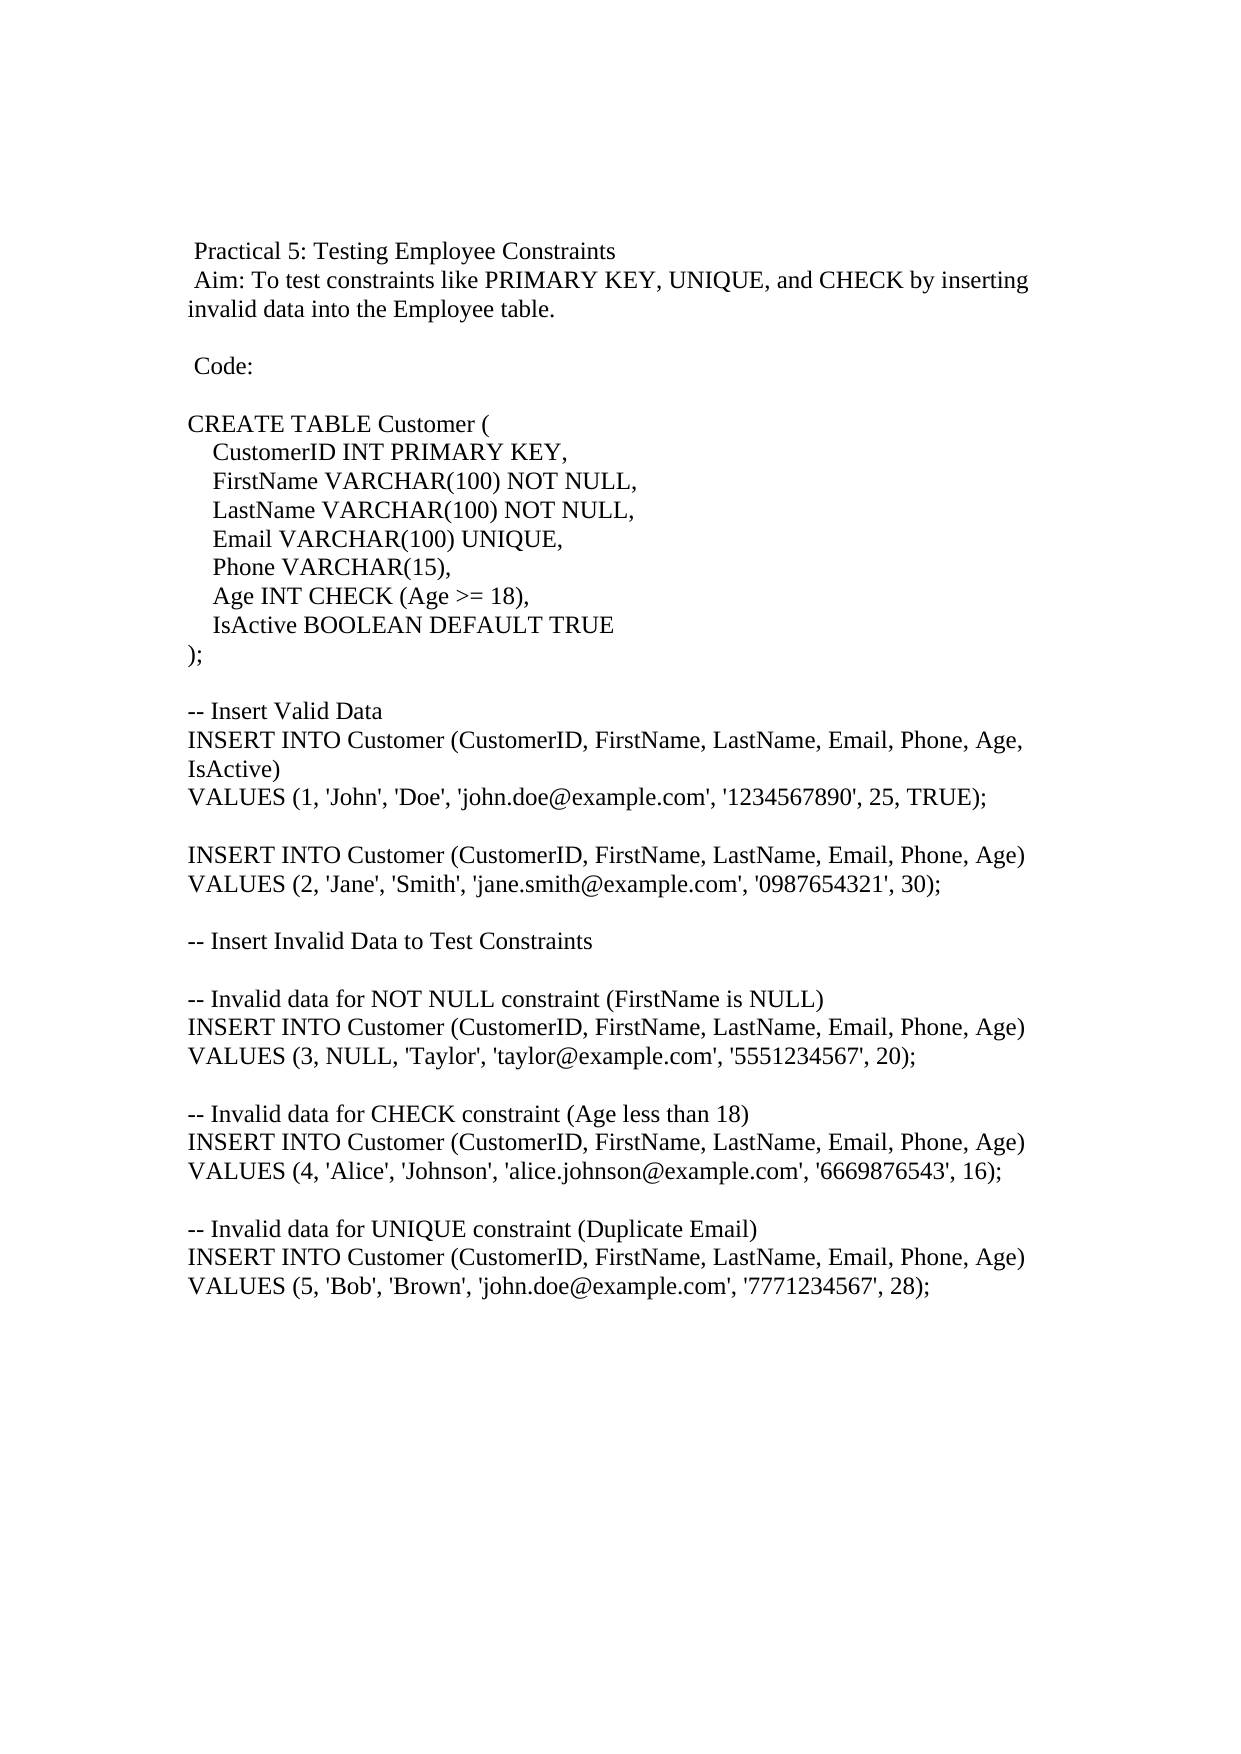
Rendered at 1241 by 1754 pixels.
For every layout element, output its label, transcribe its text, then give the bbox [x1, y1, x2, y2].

text Email VARCHAR(100) UNIQUE, [187, 524, 1053, 552]
text -- Invalid data for UNIQUE constraint (Duplicate Email) [187, 1214, 1053, 1242]
text FirstName VARCHAR(100) NOT NULL, [187, 466, 1053, 495]
text ); [187, 639, 1053, 667]
text Code: [187, 351, 1053, 380]
text Age INT CHECK (Age >= 18), [187, 581, 1053, 610]
text Aim: To test constraints like PRIMARY KEY, UNIQUE, and CHECK by inserting invalid data into the Employee table. [187, 265, 1053, 322]
text CREATE TABLE Customer ( [187, 409, 1053, 437]
text IsActive BOOLEAN DEFAULT TRUE [187, 610, 1053, 639]
text INSERT INTO Customer (CustomerID, FirstName, LastName, Email, Phone, Age, IsActive) [187, 725, 1053, 782]
text -- Invalid data for NOT NULL constraint (FirstName is NULL) [187, 984, 1053, 1012]
text INSERT INTO Customer (CustomerID, FirstName, LastName, Email, Phone, Age) [187, 1127, 1053, 1156]
text CustomerID INT PRIMARY KEY, [187, 437, 1053, 466]
text VALUES (4, 'Alice', 'Johnson', 'alice.johnson@example.com', '6669876543', 16); [187, 1156, 1053, 1185]
text VALUES (2, 'Jane', 'Smith', 'jane.smith@example.com', '0987654321', 30); [187, 869, 1053, 897]
text -- Insert Valid Data [187, 696, 1053, 725]
text INSERT INTO Customer (CustomerID, FirstName, LastName, Email, Phone, Age) [187, 840, 1053, 869]
text VALUES (1, 'John', 'Doe', 'john.doe@example.com', '1234567890', 25, TRUE); [187, 782, 1053, 811]
text LastName VARCHAR(100) NOT NULL, [187, 495, 1053, 524]
text Phone VARCHAR(15), [187, 552, 1053, 581]
text INSERT INTO Customer (CustomerID, FirstName, LastName, Email, Phone, Age) [187, 1242, 1053, 1271]
text Practical 5: Testing Employee Constraints [187, 236, 1053, 265]
text -- Invalid data for CHECK constraint (Age less than 18) [187, 1099, 1053, 1127]
text VALUES (5, 'Bob', 'Brown', 'john.doe@example.com', '7771234567', 28); [187, 1271, 1053, 1300]
text INSERT INTO Customer (CustomerID, FirstName, LastName, Email, Phone, Age) [187, 1012, 1053, 1041]
text -- Insert Invalid Data to Test Constraints [187, 926, 1053, 955]
text VALUES (3, NULL, 'Taylor', 'taylor@example.com', '5551234567', 20); [187, 1041, 1053, 1070]
